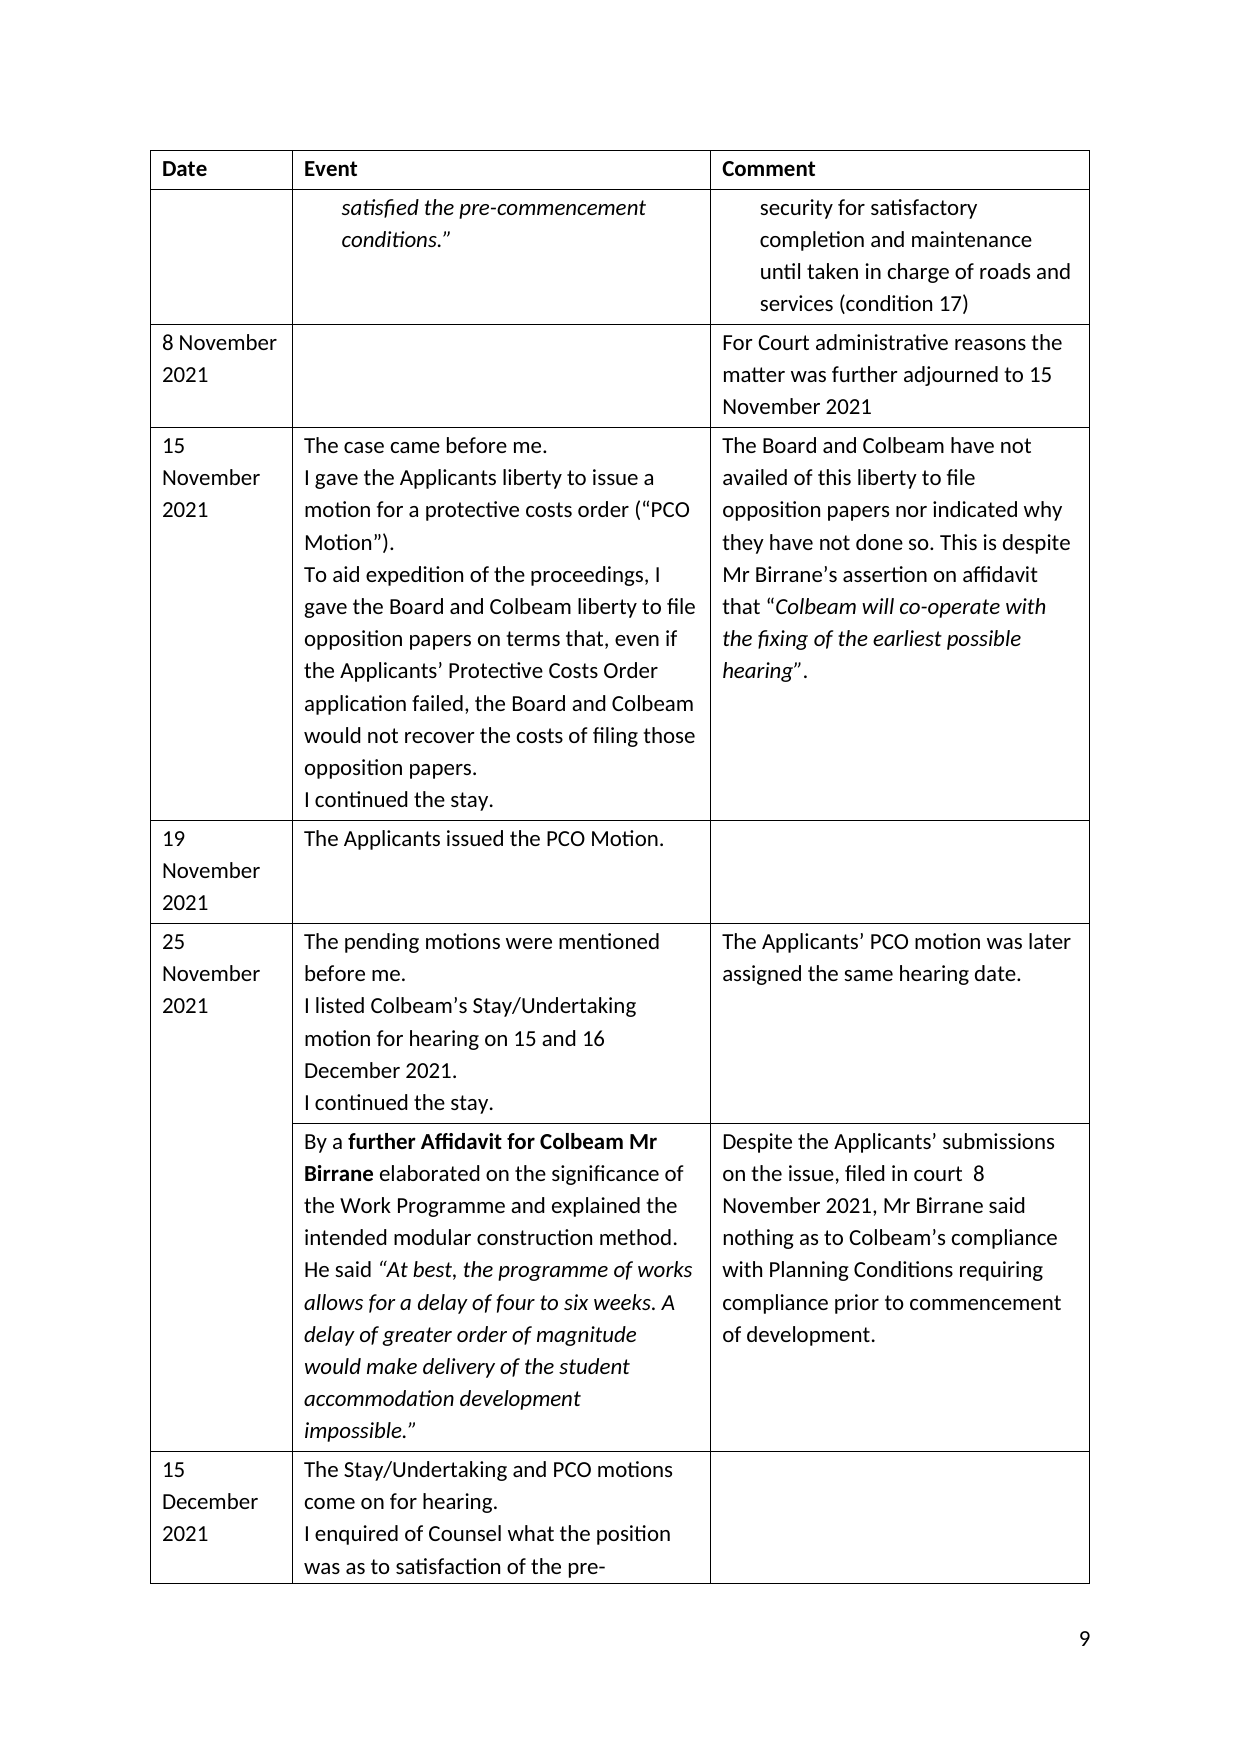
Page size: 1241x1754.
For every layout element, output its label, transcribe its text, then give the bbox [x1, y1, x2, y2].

table_cell 25 November 2021 [151, 924, 292, 1451]
table_cell The Applicants issued the PCO Motion. [293, 821, 710, 923]
table_cell [293, 325, 710, 427]
table_header Event [293, 151, 710, 189]
table_cell [711, 1452, 1089, 1583]
table_cell 15 December 2021 [151, 1452, 292, 1583]
table_cell 19 November 2021 [151, 821, 292, 923]
table_cell Despite the Applicants’ submissions on the issue, filed in court 8 November 2021, Mr Birrane said nothing as to Colbeam’s compliance with Planning Conditions requiring compliance prior to commencement of development. [711, 1124, 1089, 1451]
table_cell 8 November 2021 [151, 325, 292, 427]
table_cell The pending motions were mentioned before me. I listed Colbeam’s Stay/Undertaking motion for hearing on 15 and 16 December 2021. I continued the stay. [293, 924, 710, 1123]
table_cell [151, 190, 292, 324]
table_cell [293, 1452, 710, 1583]
table_header Date [151, 151, 292, 189]
table_cell The Board and Colbeam have not availed of this liberty to file opposition papers nor indicated why they have not done so. This is despite Mr Birrane’s assertion on affidavit that “Colbeam will co-operate with the fixing of the earliest possible hearing”. [711, 428, 1089, 820]
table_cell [293, 190, 710, 324]
table_cell By a further Affidavit for Colbeam Mr Birrane elaborated on the significance of the Work Programme and explained the intended modular construction method. He said “At best, the programme of works allows for a delay of four to six weeks. A delay of greater order of magnitude would make delivery of the student accommodation development impossible.” [293, 1124, 710, 1451]
table_cell [711, 821, 1089, 923]
table_cell For Court administrative reasons the matter was further adjourned to 15 November 2021 [711, 325, 1089, 427]
table_cell 15 November 2021 [151, 428, 292, 820]
table_cell The case came before me. I gave the Applicants liberty to issue a motion for a protective costs order (“PCO Motion”). To aid expedition of the proceedings, I gave the Board and Colbeam liberty to file opposition papers on terms that, even if the Applicants’ Protective Costs Order application failed, the Board and Colbeam would not recover the costs of filing those opposition papers. I continued the stay. [293, 428, 710, 820]
table_cell The Applicants’ PCO motion was later assigned the same hearing date. [711, 924, 1089, 1123]
table_header Comment [711, 151, 1089, 189]
